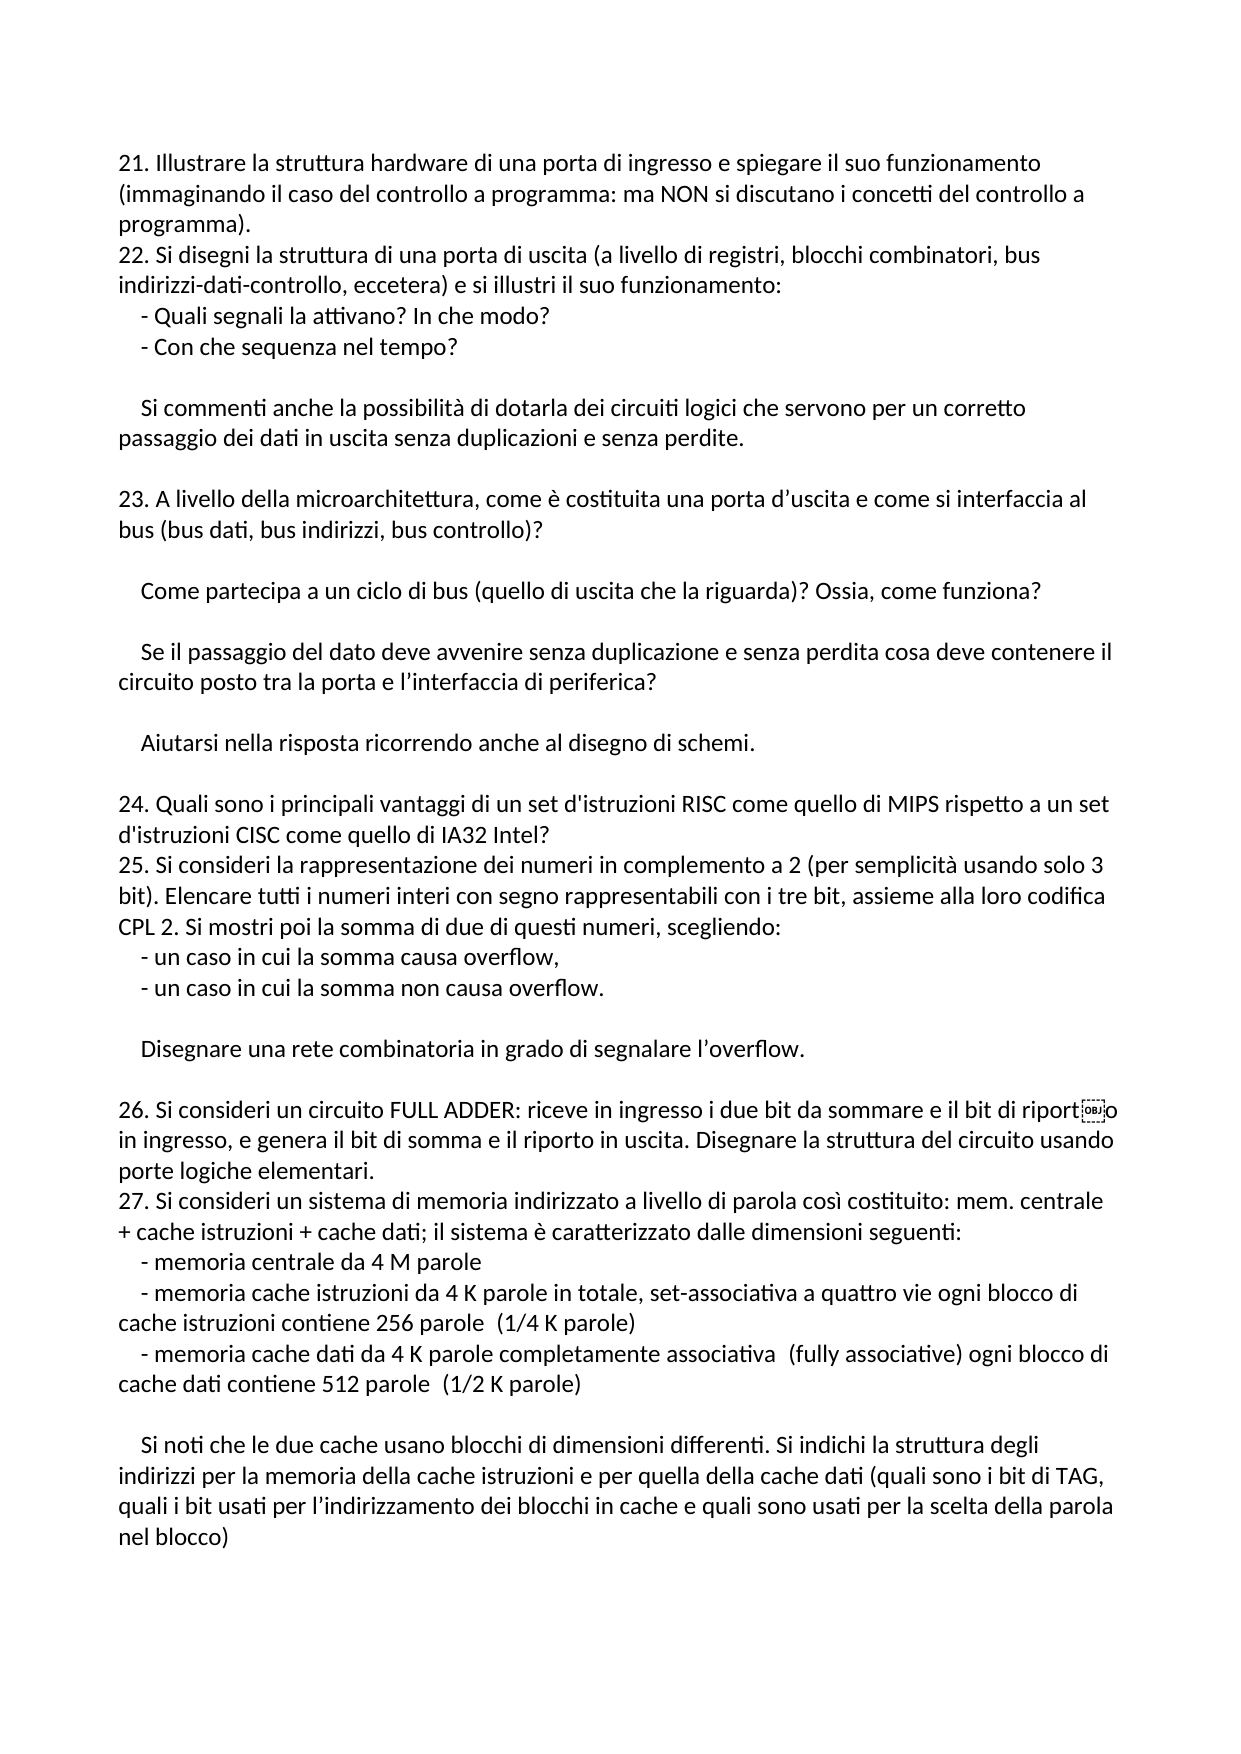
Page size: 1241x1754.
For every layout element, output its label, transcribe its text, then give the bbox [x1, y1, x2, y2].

text 24. Quali sono i principali vantaggi di un set d'istruzioni RISC come quello di MIPS rispetto a un set d'istruzioni CISC come quello di IA32 Intel? [118, 788, 1122, 849]
text - Con che sequenza nel tempo? [118, 331, 1122, 361]
text 21. Illustrare la struttura hardware di una porta di ingresso e spiegare il suo funzionamento (immaginando il caso del controllo a programma: ma NON si discutano i concetti del controllo a programma). [118, 148, 1122, 239]
text - Quali segnali la attivano? In che modo? [118, 300, 1122, 331]
text 26. Si consideri un circuito FULL ADDER: riceve in ingresso i due bit da sommare e il bit di riport￼o in ingresso, e genera il bit di somma e il riporto in uscita. Disegnare la struttura del circuito usando porte logiche elementari. [118, 1094, 1122, 1185]
text Come partecipa a un ciclo di bus (quello di uscita che la riguarda)? Ossia, come funziona? [118, 575, 1122, 605]
text Si noti che le due cache usano blocchi di dimensioni differenti. Si indichi la struttura degli indirizzi per la memoria della cache istruzioni e per quella della cache dati (quali sono i bit di TAG, quali i bit usati per l’indirizzamento dei blocchi in cache e quali sono usati per la scelta della parola nel blocco) [118, 1429, 1122, 1552]
text - un caso in cui la somma causa overflow, [118, 941, 1122, 972]
text 22. Si disegni la struttura di una porta di uscita (a livello di registri, blocchi combinatori, bus indirizzi-dati-controllo, eccetera) e si illustri il suo funzionamento: [118, 239, 1122, 300]
text 27. Si consideri un sistema di memoria indirizzato a livello di parola così costituito: mem. centrale + cache istruzioni + cache dati; il sistema è caratterizzato dalle dimensioni seguenti: [118, 1185, 1122, 1246]
text Se il passaggio del dato deve avvenire senza duplicazione e senza perdita cosa deve contenere il circuito posto tra la porta e l’interfaccia di periferica? [118, 636, 1122, 697]
text - memoria cache istruzioni da 4 K parole in totale, set-associativa a quattro vie ogni blocco di cache istruzioni contiene 256 parole (1/4 K parole) [118, 1277, 1122, 1338]
text Aiutarsi nella risposta ricorrendo anche al disegno di schemi. [118, 727, 1122, 758]
text Disegnare una rete combinatoria in grado di segnalare l’overflow. [118, 1033, 1122, 1063]
text - un caso in cui la somma non causa overflow. [118, 972, 1122, 1002]
text - memoria cache dati da 4 K parole completamente associativa (fully associative) ogni blocco di cache dati contiene 512 parole (1/2 K parole) [118, 1338, 1122, 1399]
text - memoria centrale da 4 M parole [118, 1246, 1122, 1277]
text 23. A livello della microarchitettura, come è costituita una porta d’uscita e come si interfaccia al bus (bus dati, bus indirizzi, bus controllo)? [118, 483, 1122, 544]
text Si commenti anche la possibilità di dotarla dei circuiti logici che servono per un corretto passaggio dei dati in uscita senza duplicazioni e senza perdite. [118, 392, 1122, 453]
text 25. Si consideri la rappresentazione dei numeri in complemento a 2 (per semplicità usando solo 3 bit). Elencare tutti i numeri interi con segno rappresentabili con i tre bit, assieme alla loro codifica CPL 2. Si mostri poi la somma di due di questi numeri, scegliendo: [118, 849, 1122, 941]
